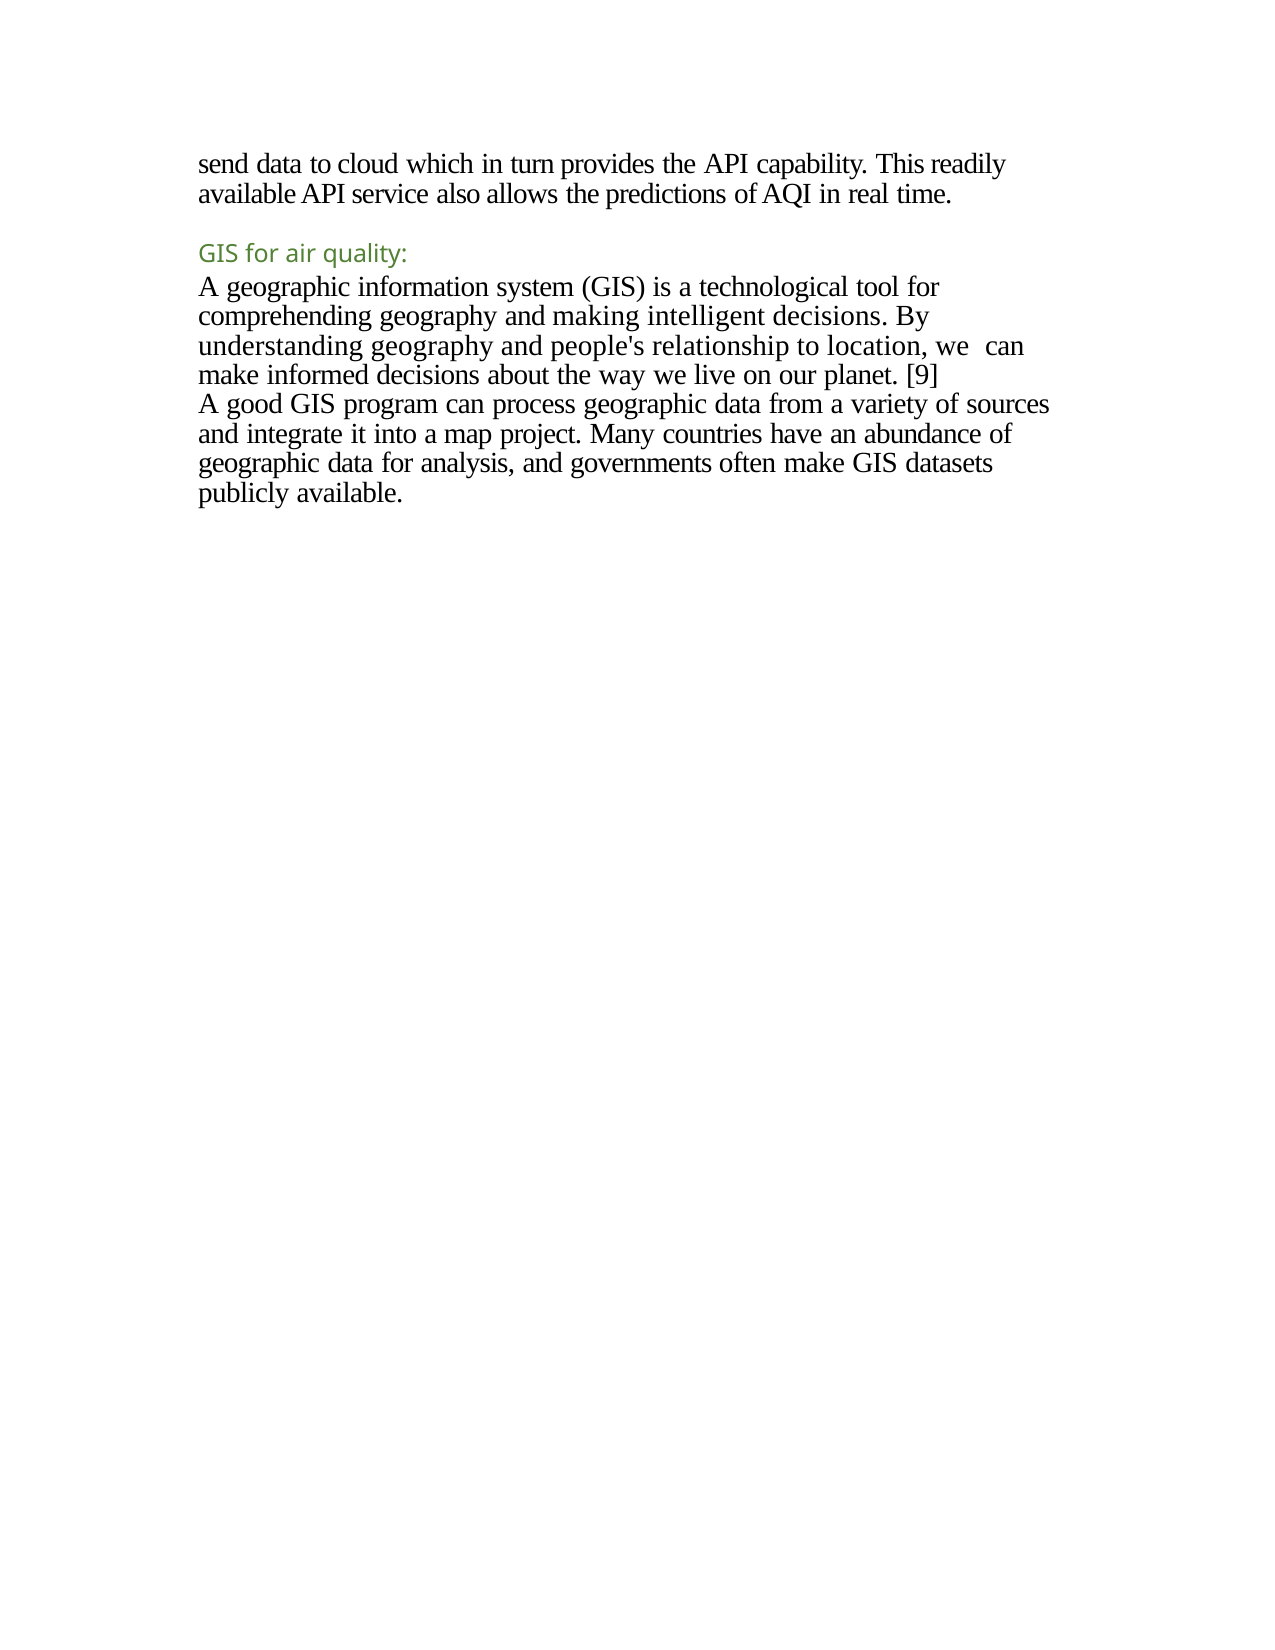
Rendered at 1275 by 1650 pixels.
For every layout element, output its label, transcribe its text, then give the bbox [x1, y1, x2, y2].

text A geographic information system (GIS) is a technological tool for comprehending geography and making intelligent decisions. By understanding geography and people's relationship to location, we can make informed decisions about the way we live on our planet. [9] [198, 272, 1063, 390]
text GIS for air quality: [198, 243, 1125, 268]
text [198, 150, 1076, 209]
text A good GIS program can process geographic data from a variety of sources and integrate it into a map project. Many countries have an abundance of geographic data for analysis, and governments often make GIS datasets publicly available. [198, 390, 1076, 508]
